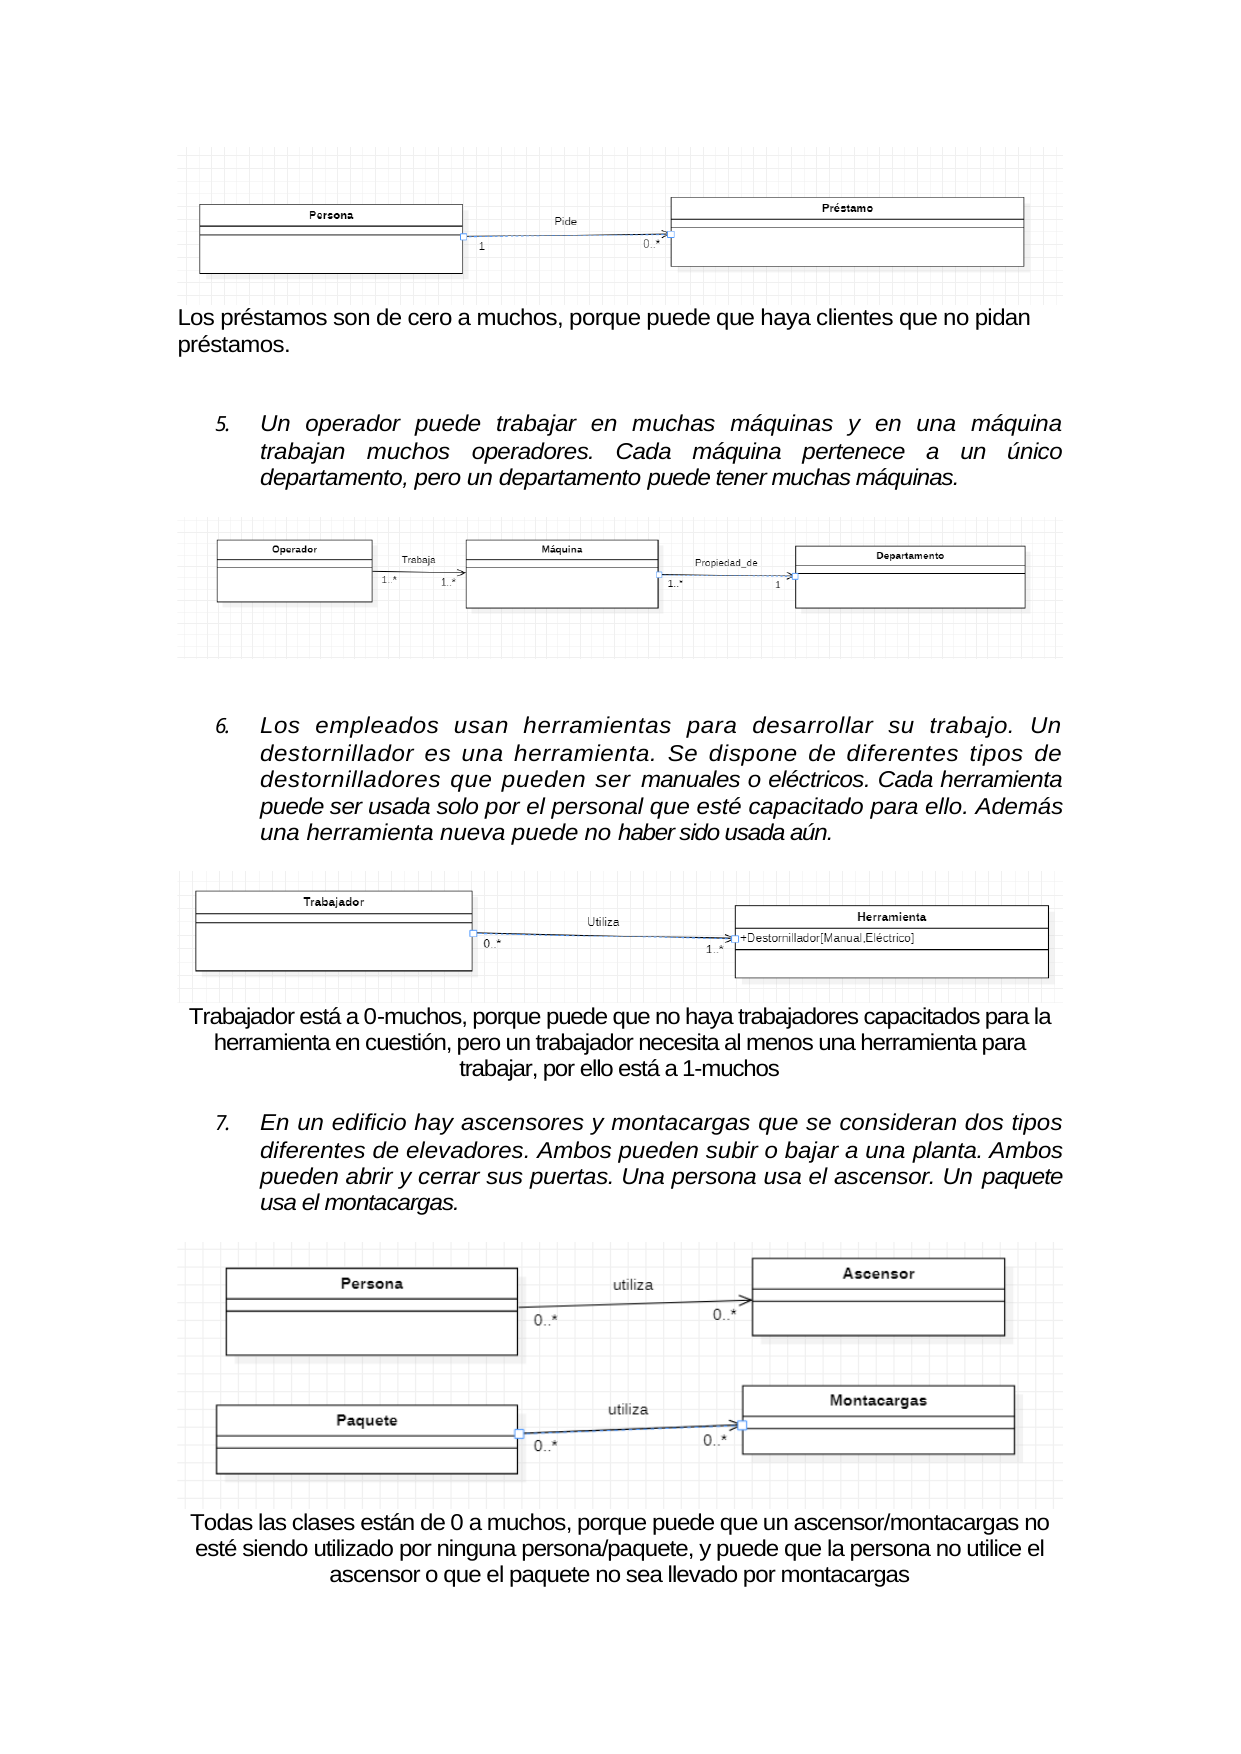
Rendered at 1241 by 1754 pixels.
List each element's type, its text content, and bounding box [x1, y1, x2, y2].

list En un edificio hay ascensores y montacargas que se consideran dos tipos diferentes de elevadores. Ambos pueden subir o bajar a una planta. Ambos pueden abrir y cerrar sus puertas. Una persona usa el ascensor. Un paquete usa el montacargas. [215, 1108, 1063, 1216]
picture [177, 147, 1063, 305]
picture [177, 871, 1063, 1003]
list Un operador puede trabajar en muchas máquinas y en una máquina trabajan muchos operadores. Cada máquina pertenece a un único departamento, pero un departamento puede tener muchas máquinas. [215, 409, 1063, 491]
picture [177, 1242, 1063, 1509]
text Los préstamos son de cero a muchos, porque puede que haya clientes que no pidan préstamos. [177, 305, 1063, 357]
picture [177, 517, 1063, 659]
text Trabajador está a 0-muchos, porque puede que no haya trabajadores capacitados para la herramienta en cuestión, pero un trabajador necesita al menos una herramienta para trabajar, por ello está a 1-muchos [177, 1003, 1063, 1082]
list Los empleados usan herramientas para desarrollar su trabajo. Un destornillador es una herramienta. Se dispone de diferentes tipos de destornilladores que pueden ser manuales o eléctricos. Cada herramienta puede ser usada solo por el personal que esté capacitado para ello. Además una herramienta nueva puede no haber sido usada aún. [215, 712, 1063, 846]
text Todas las clases están de 0 a muchos, porque puede que un ascensor/montacargas no esté siendo utilizado por ninguna persona/paquete, y puede que la persona no utilice el ascensor o que el paquete no sea llevado por montacargas [177, 1509, 1063, 1588]
